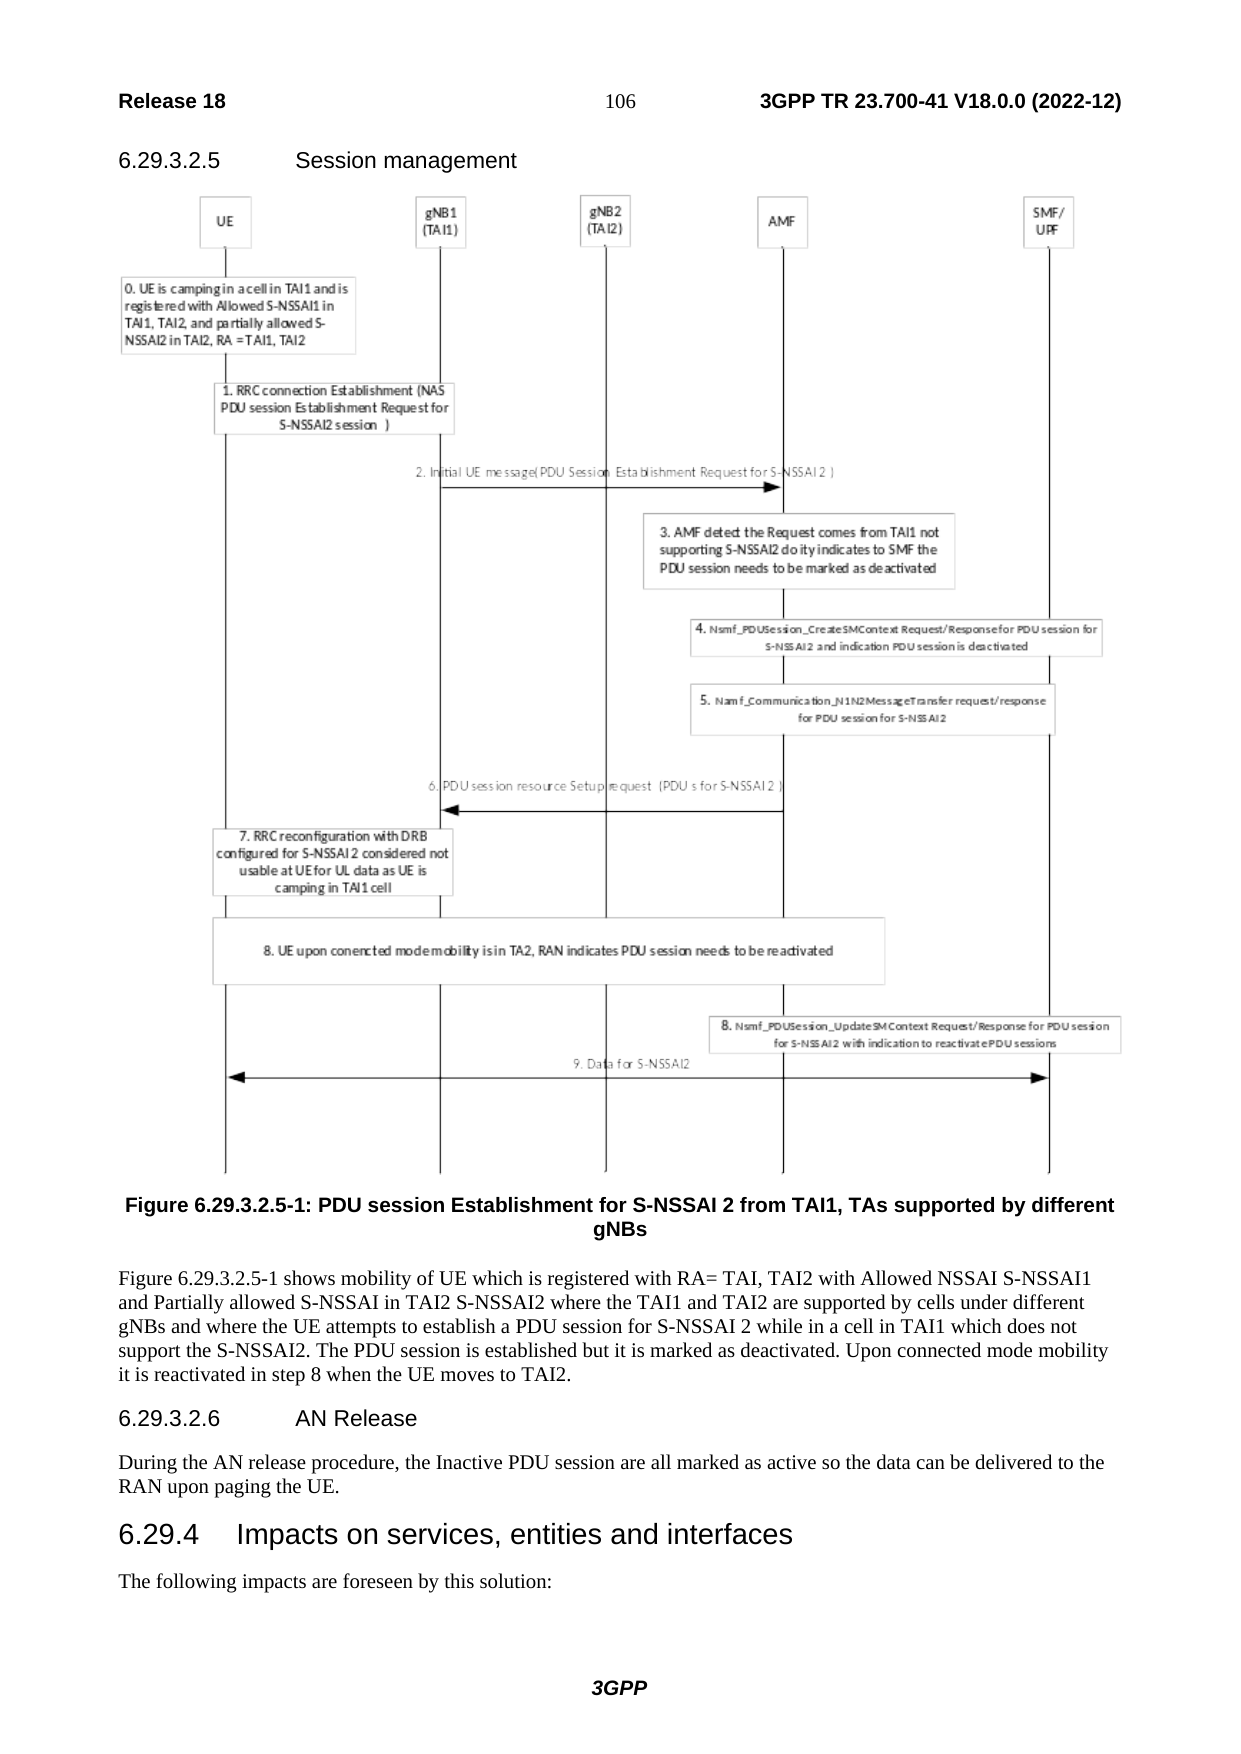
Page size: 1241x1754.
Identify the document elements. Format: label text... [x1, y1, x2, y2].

text The following impacts are foreseen by this solution: [118, 1569, 1122, 1593]
text During the AN release procedure, the Inactive PDU session are all marked as active so the data can be delivered to the RAN upon paging the UE. [118, 1450, 1122, 1498]
subtitle 6.29.4 Impacts on services, entities and interfaces [118, 1517, 1122, 1550]
text Figure 6.29.3.2.5-1 shows mobility of UE which is registered with RA= TAI, TAI2 with Allowed NSSAI S-NSSAI1 and Partially allowed S-NSSAI in TAI2 S-NSSAI2 where the TAI1 and TAI2 are supported by cells under different gNBs and where the UE attempts to establish a PDU session for S-NSSAI 2 while in a cell in TAI1 which does not support the S-NSSAI2. The PDU session is established but it is marked as deactivated. Upon connected mode mobility it is reactivated in step 8 when the UE moves to TAI2. [118, 1266, 1122, 1386]
subtitle 6.29.3.2.5 Session management [118, 147, 1122, 174]
text Figure 6.29.3.2.5-1: PDU session Establishment for S-NSSAI 2 from TAI1, TAs supported by different gNBs [118, 1193, 1122, 1241]
subtitle 6.29.3.2.6 AN Release [118, 1405, 1122, 1431]
